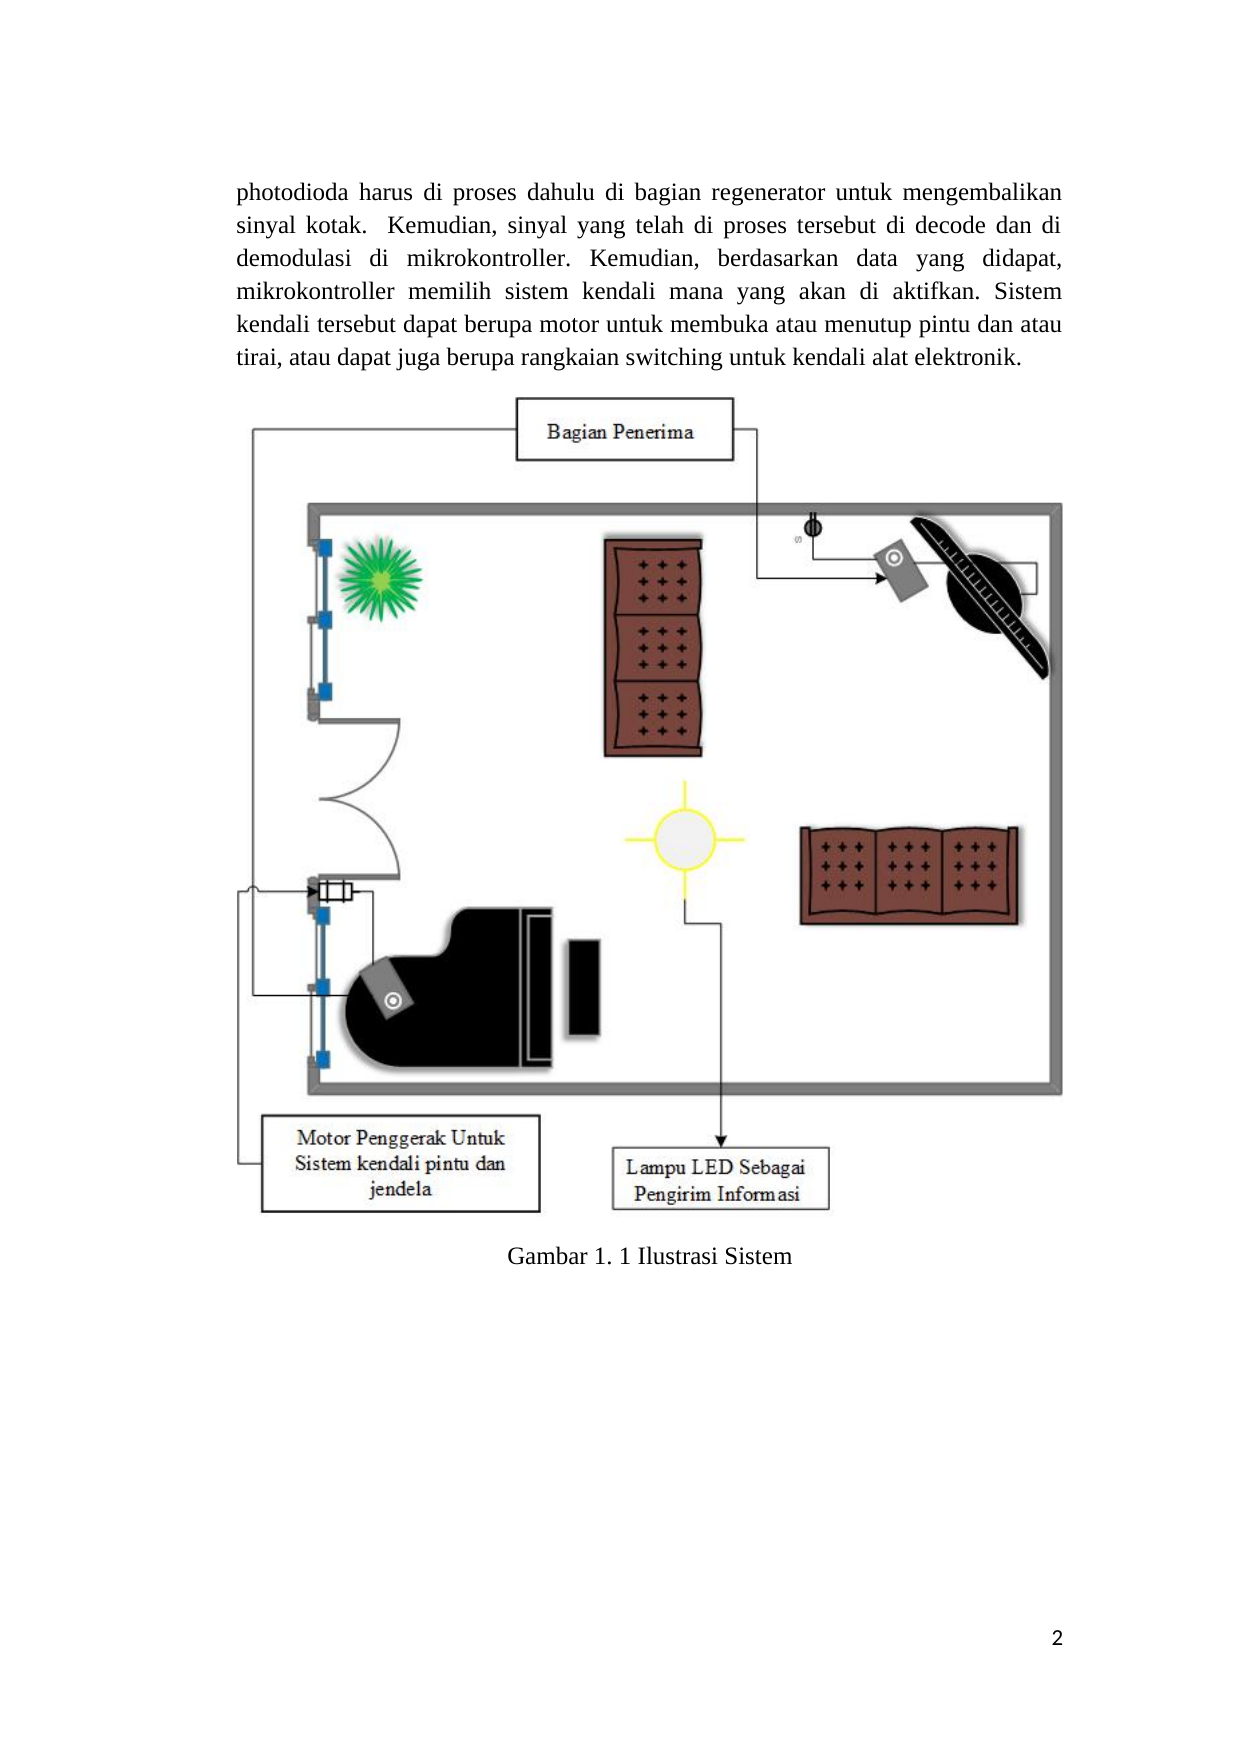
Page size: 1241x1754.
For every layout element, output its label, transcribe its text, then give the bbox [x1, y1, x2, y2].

picture [236, 396, 1064, 1217]
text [236, 177, 1063, 371]
text Gambar 1. 1 Ilustrasi Sistem [236, 1241, 1063, 1270]
